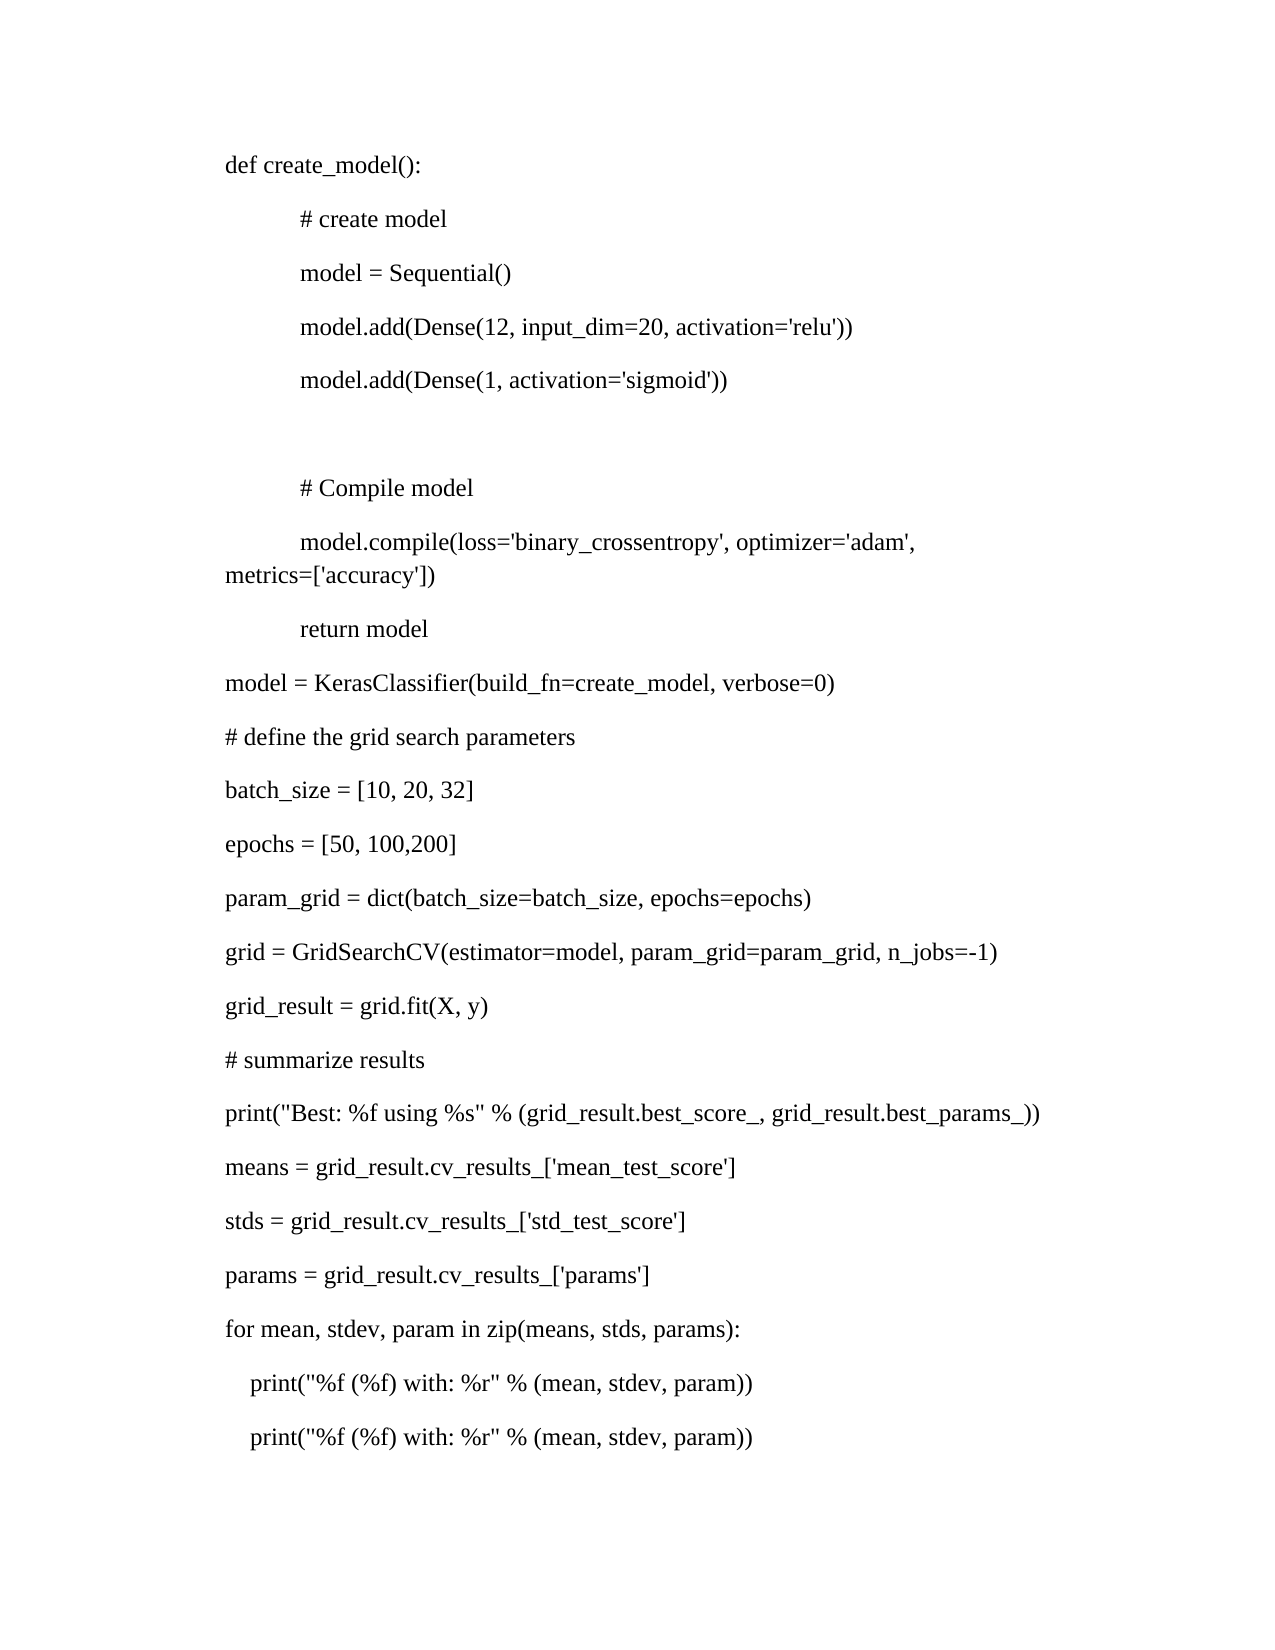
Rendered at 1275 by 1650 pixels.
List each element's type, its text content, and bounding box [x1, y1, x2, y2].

text print("%f (%f) with: %r" % (mean, stdev, param)) [225, 1368, 1125, 1397]
text print("%f (%f) with: %r" % (mean, stdev, param)) [225, 1422, 1125, 1450]
text # Compile model [225, 473, 1125, 502]
text epochs = [50, 100,200] [225, 829, 1125, 858]
text for mean, stdev, param in zip(means, stds, params): [225, 1314, 1125, 1343]
text model.compile(loss='binary_crossentropy', optimizer='adam', metrics=['accuracy']) [225, 527, 1125, 589]
text model = KerasClassifier(build_fn=create_model, verbose=0) [225, 668, 1125, 696]
text def create_model(): [225, 150, 1125, 179]
text model.add(Dense(12, input_dim=20, activation='relu')) [225, 312, 1125, 340]
text grid = GridSearchCV(estimator=model, param_grid=param_grid, n_jobs=-1) [225, 937, 1125, 966]
text stds = grid_result.cv_results_['std_test_score'] [225, 1206, 1125, 1235]
text params = grid_result.cv_results_['params'] [225, 1260, 1125, 1289]
text param_grid = dict(batch_size=batch_size, epochs=epochs) [225, 883, 1125, 912]
text model = Sequential() [225, 258, 1125, 286]
text # create model [225, 204, 1125, 233]
text print("Best: %f using %s" % (grid_result.best_score_, grid_result.best_params_)) [225, 1098, 1125, 1127]
text # summarize results [225, 1045, 1125, 1073]
text # define the grid search parameters [225, 722, 1125, 750]
text means = grid_result.cv_results_['mean_test_score'] [225, 1152, 1125, 1181]
text model.add(Dense(1, activation='sigmoid')) [225, 365, 1125, 394]
text batch_size = [10, 20, 32] [225, 775, 1125, 804]
text return model [225, 614, 1125, 643]
text grid_result = grid.fit(X, y) [225, 991, 1125, 1019]
